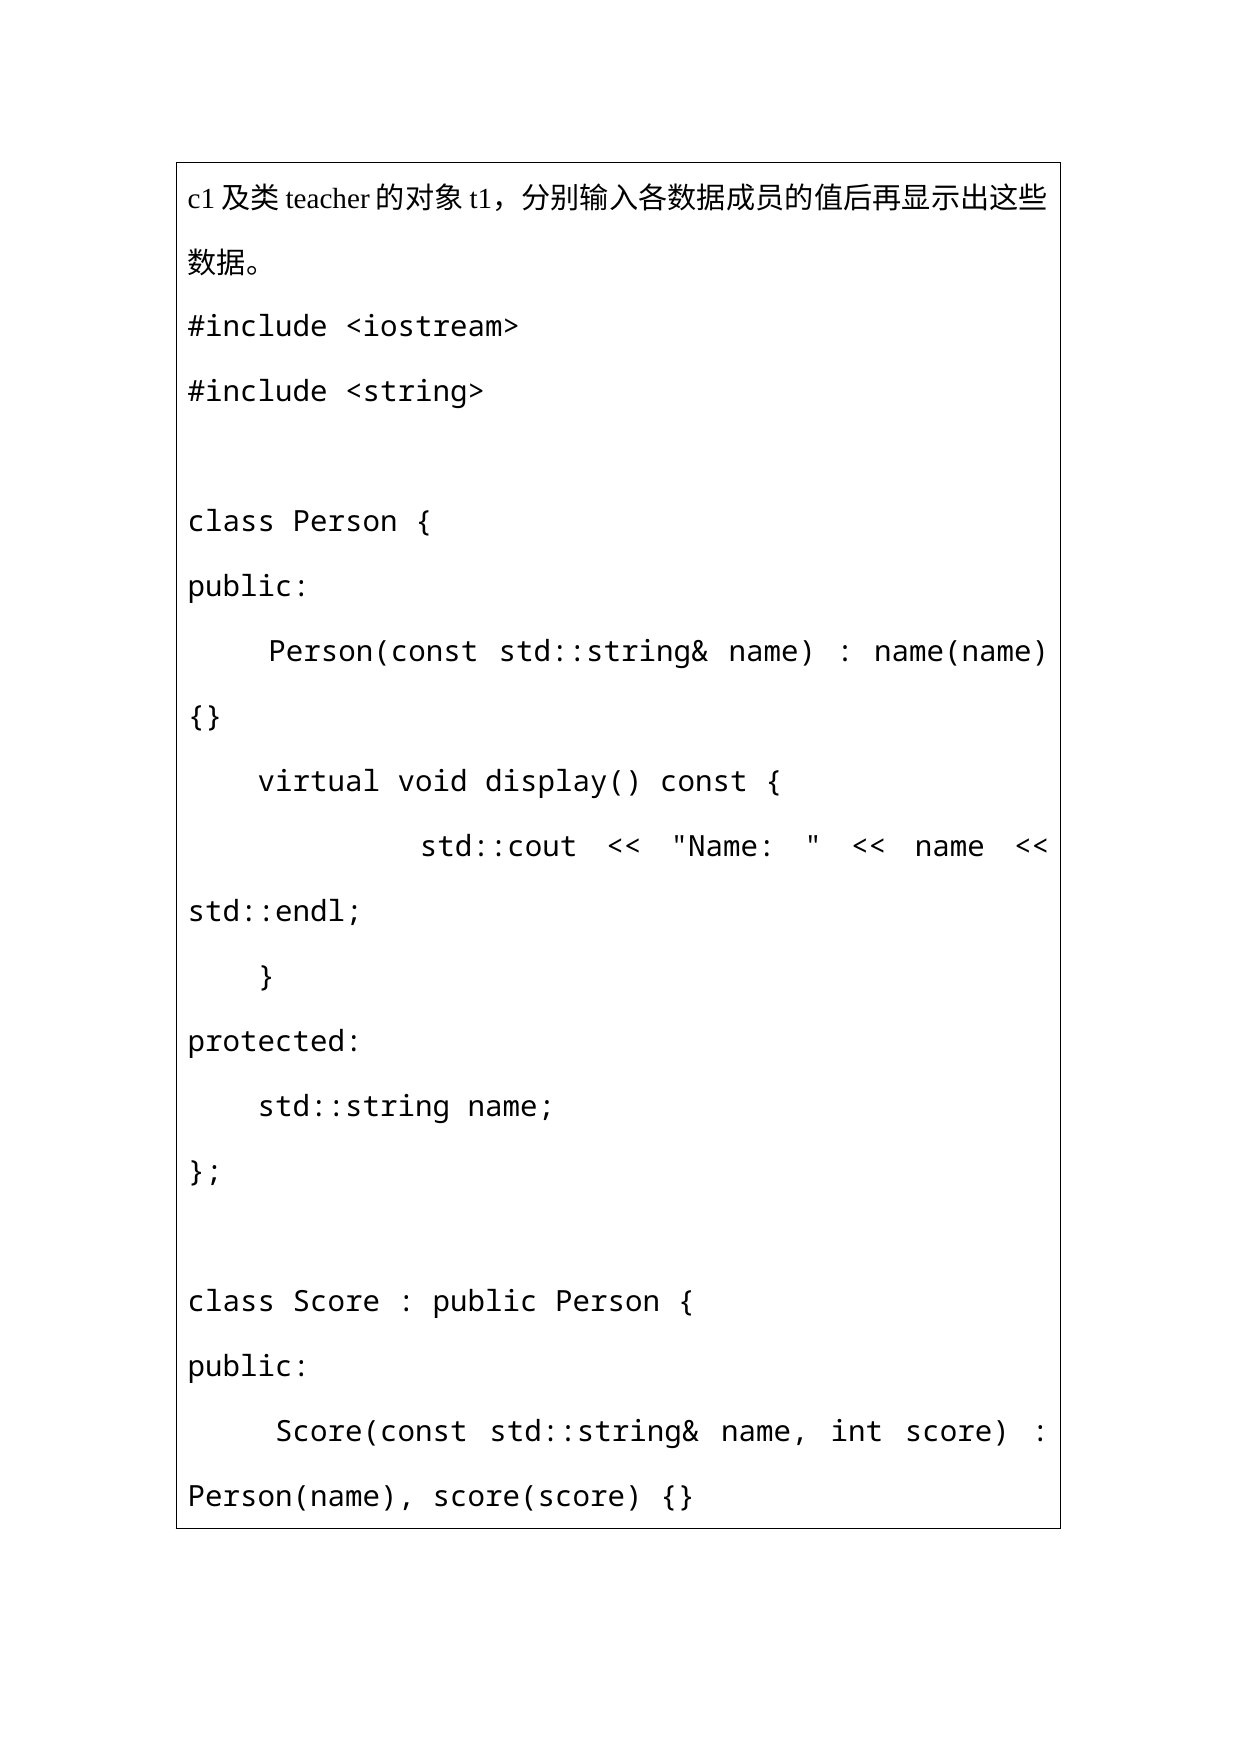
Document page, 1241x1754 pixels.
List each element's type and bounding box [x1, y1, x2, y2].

table_header [177, 163, 1060, 1528]
